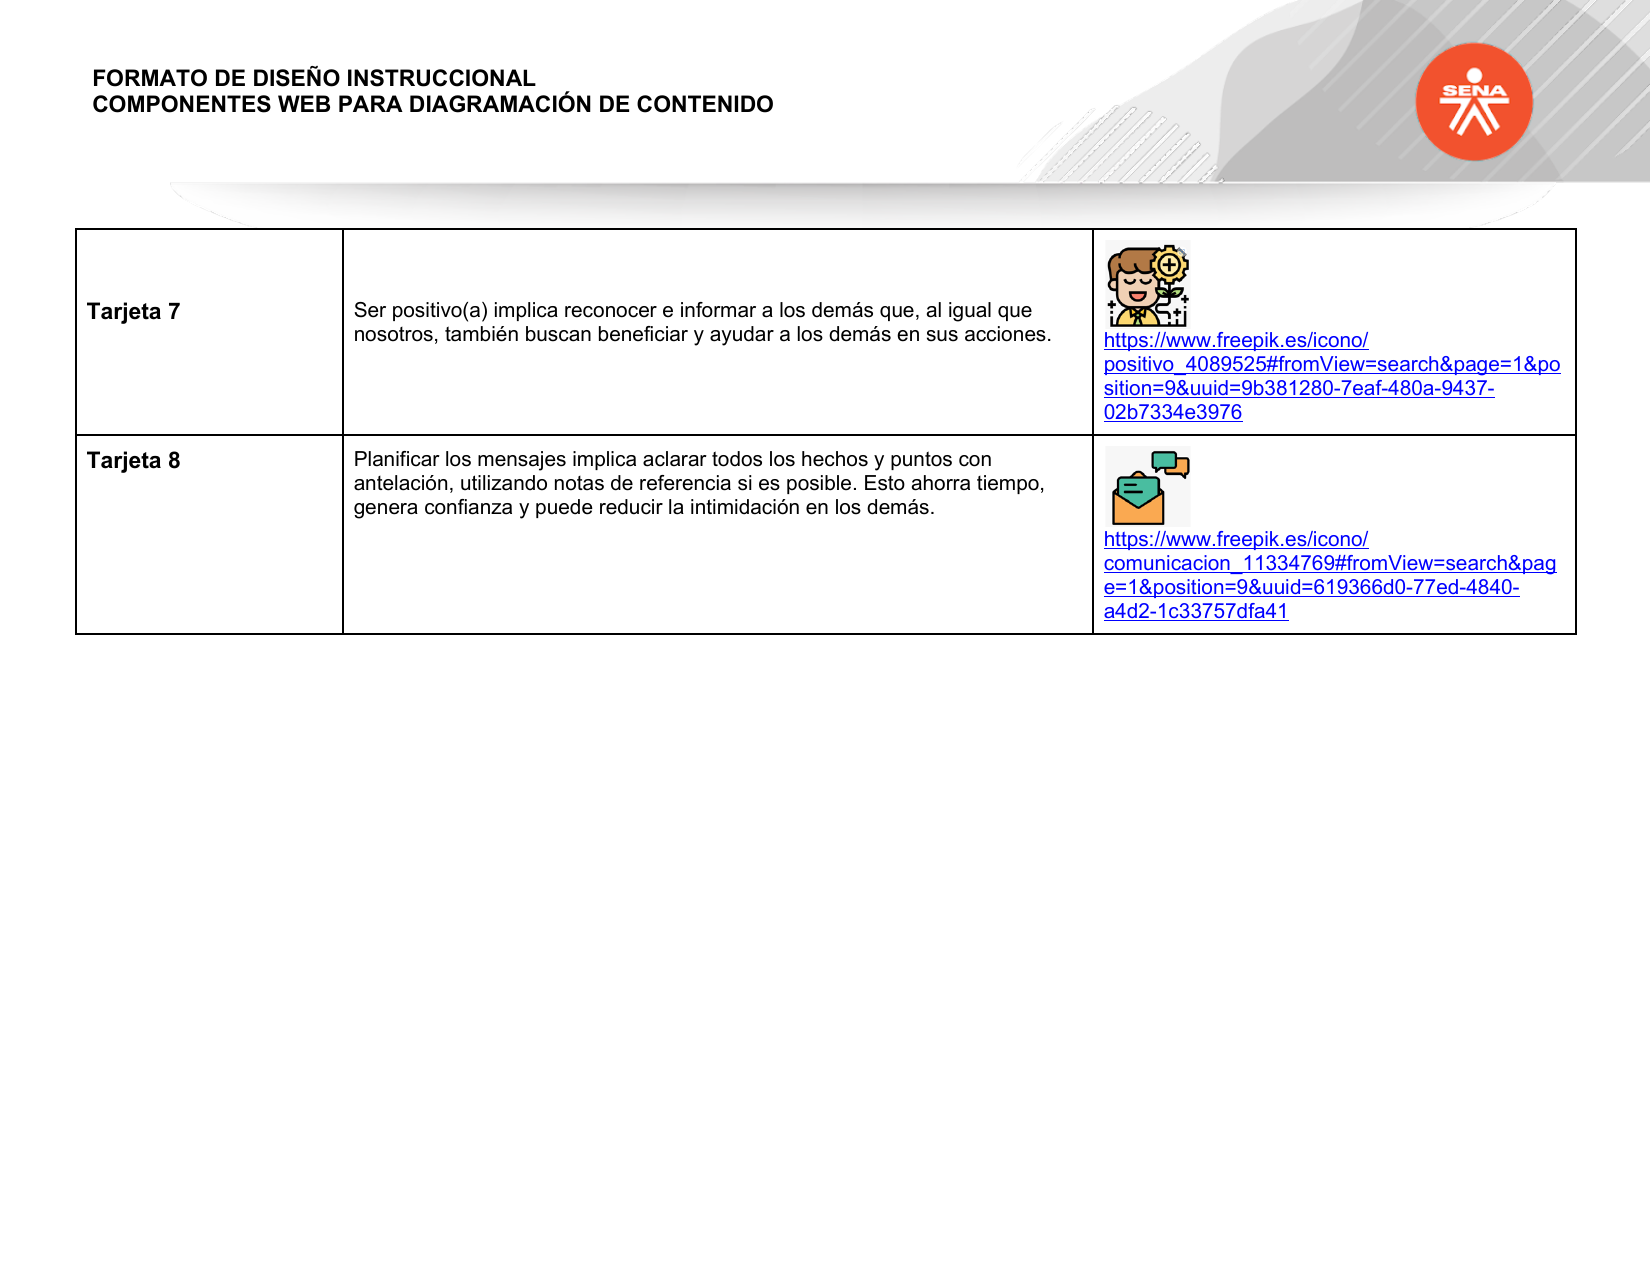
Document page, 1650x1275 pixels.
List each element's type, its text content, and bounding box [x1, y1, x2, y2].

picture [1105, 446, 1191, 527]
table_cell https://www.freepik.es/icono/comunicacion_11334769#fromView=search&page=1&position=9&uuid=619366d0-77ed-4840-a4d2-1c33757dfa41 [1094, 436, 1575, 633]
table_cell Ser positivo(a) implica reconocer e informar a los demás que, al igual que nosotros, también buscan beneficiar y ayudar a los demás en sus acciones. [344, 230, 1092, 434]
table_cell Tarjeta 7 [77, 230, 342, 434]
table_cell Planificar los mensajes implica aclarar todos los hechos y puntos con antelación, utilizando notas de referencia si es posible. Esto ahorra tiempo, genera confianza y puede reducir la intimidación en los demás. [344, 436, 1092, 633]
picture [0, 0, 1650, 229]
picture [1105, 240, 1191, 329]
table_cell https://www.freepik.es/icono/positivo_4089525#fromView=search&page=1&position=9&uuid=9b381280-7eaf-480a-9437-02b7334e3976 [1094, 230, 1575, 434]
table_cell Tarjeta 8 [77, 436, 342, 633]
